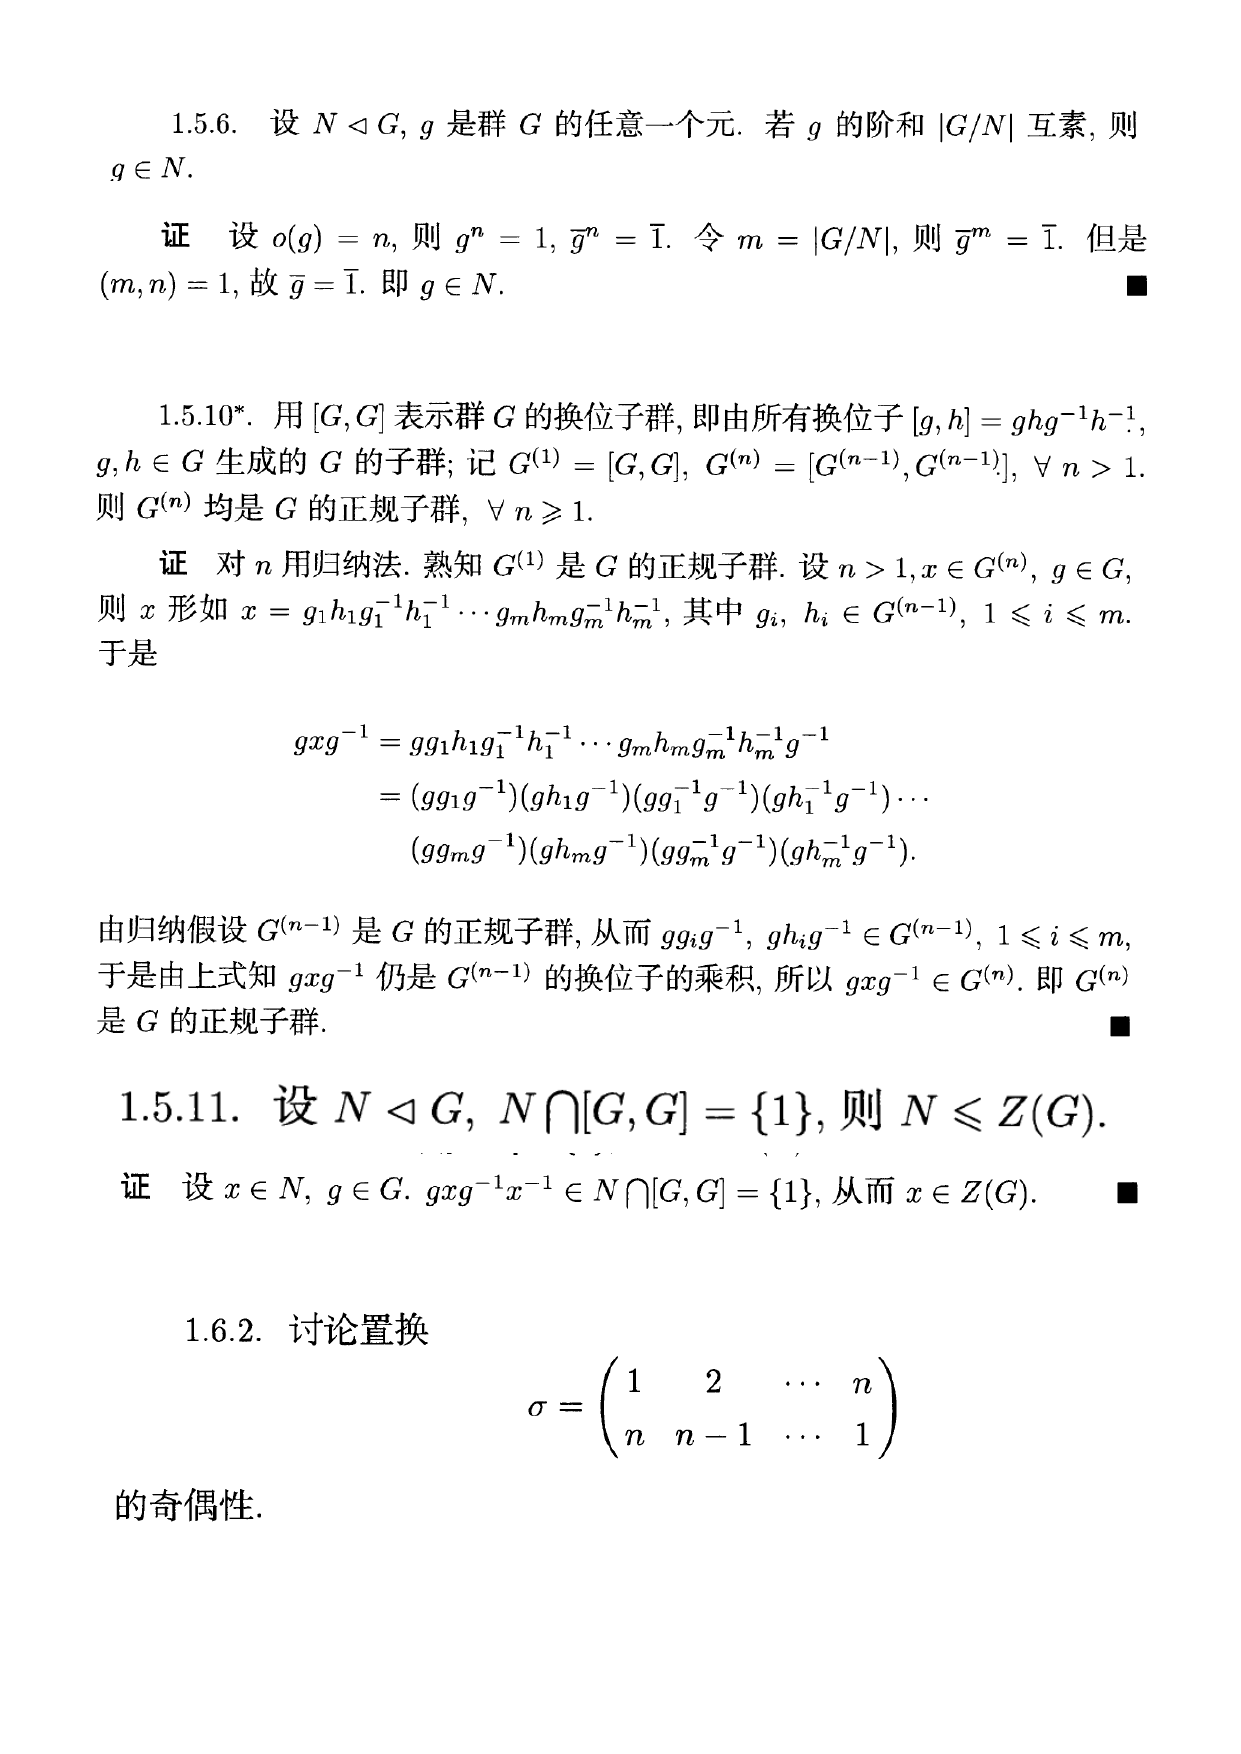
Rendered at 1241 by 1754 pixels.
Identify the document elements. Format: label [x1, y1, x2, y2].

picture [75, 1283, 1166, 1534]
picture [75, 210, 1166, 315]
picture [75, 373, 1166, 534]
picture [75, 535, 1166, 1049]
picture [75, 1055, 1166, 1151]
picture [75, 1153, 1166, 1234]
picture [75, 80, 1166, 181]
